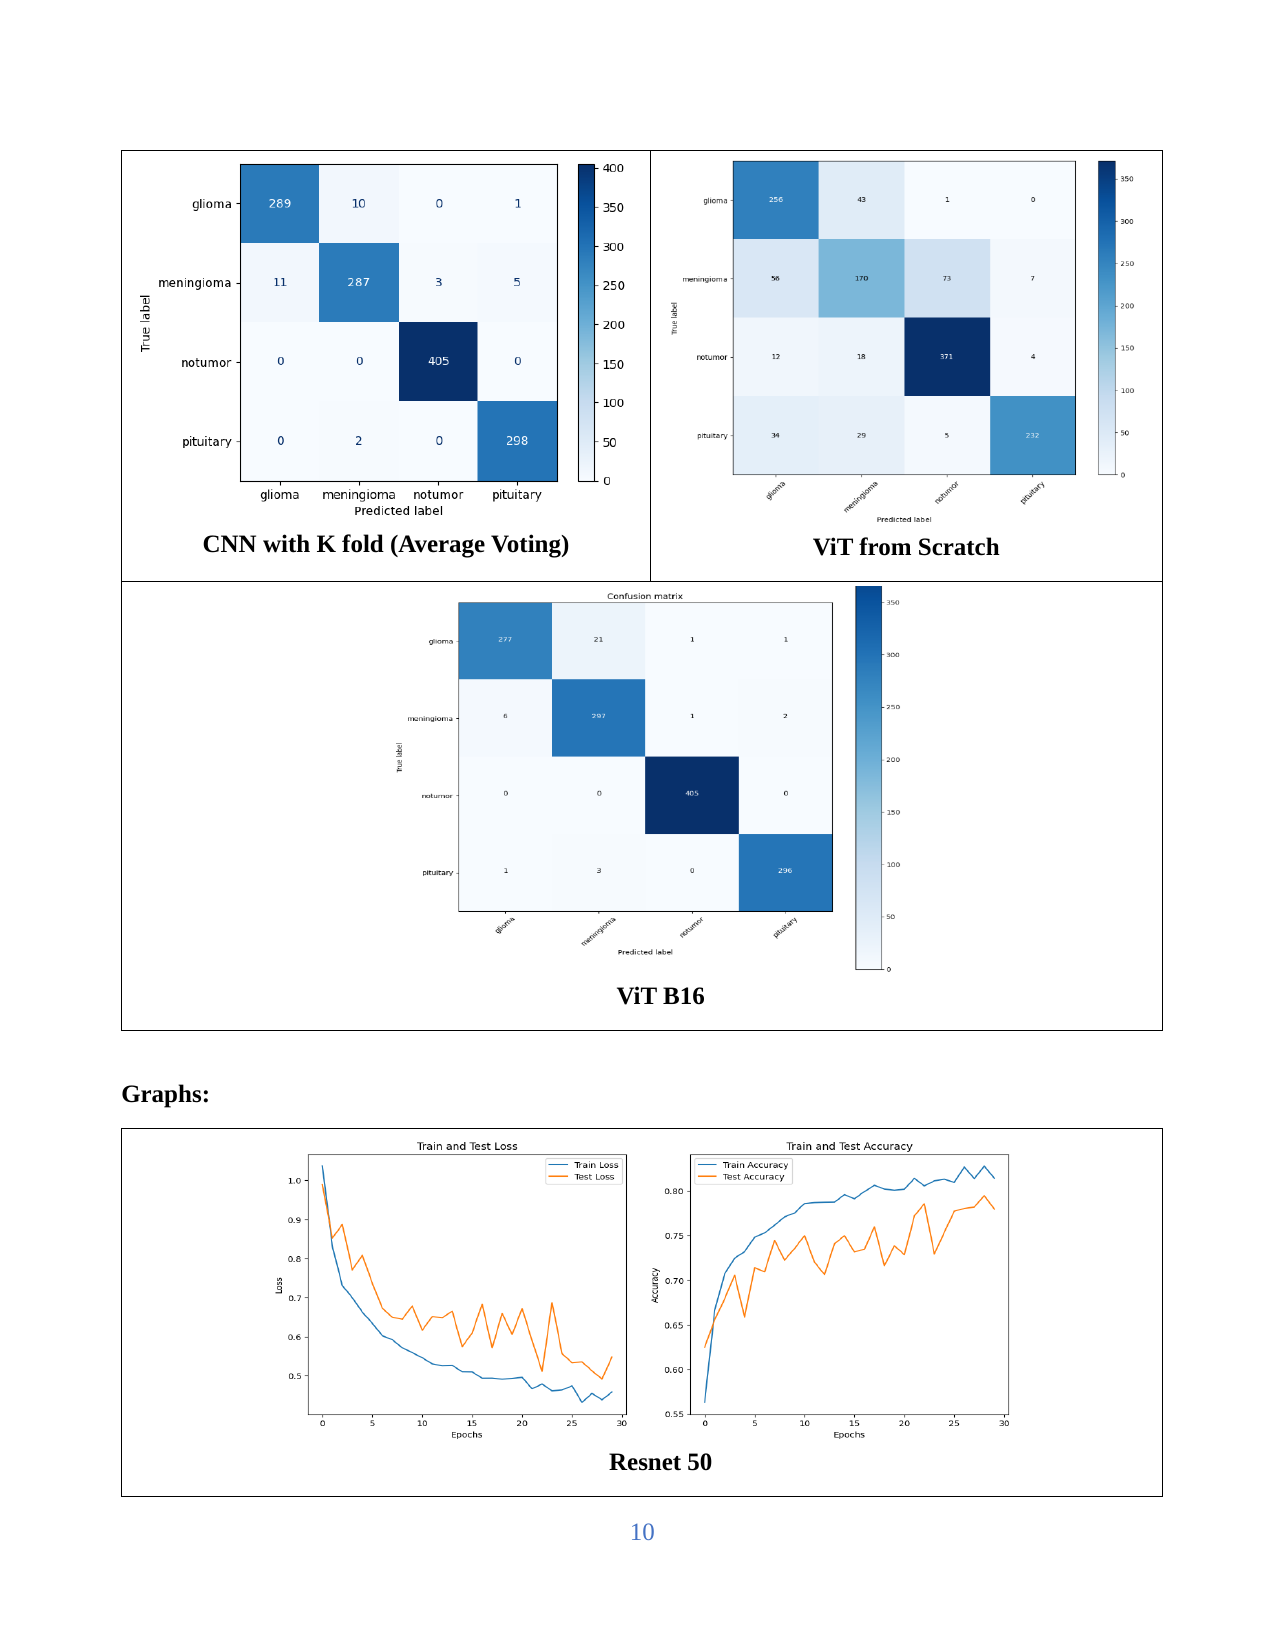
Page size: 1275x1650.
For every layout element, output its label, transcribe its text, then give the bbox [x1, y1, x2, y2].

picture [392, 586, 905, 977]
picture [268, 1136, 1016, 1444]
table_cell ViT B16 [122, 582, 1162, 1030]
picture [666, 157, 1139, 528]
picture [132, 160, 633, 526]
table_cell ViT from Scratch [651, 151, 1162, 581]
table_header Resnet 50 [122, 1129, 1162, 1496]
table_cell CNN with K fold (Average Voting) [122, 151, 650, 581]
text Graphs: [120, 1079, 1162, 1108]
